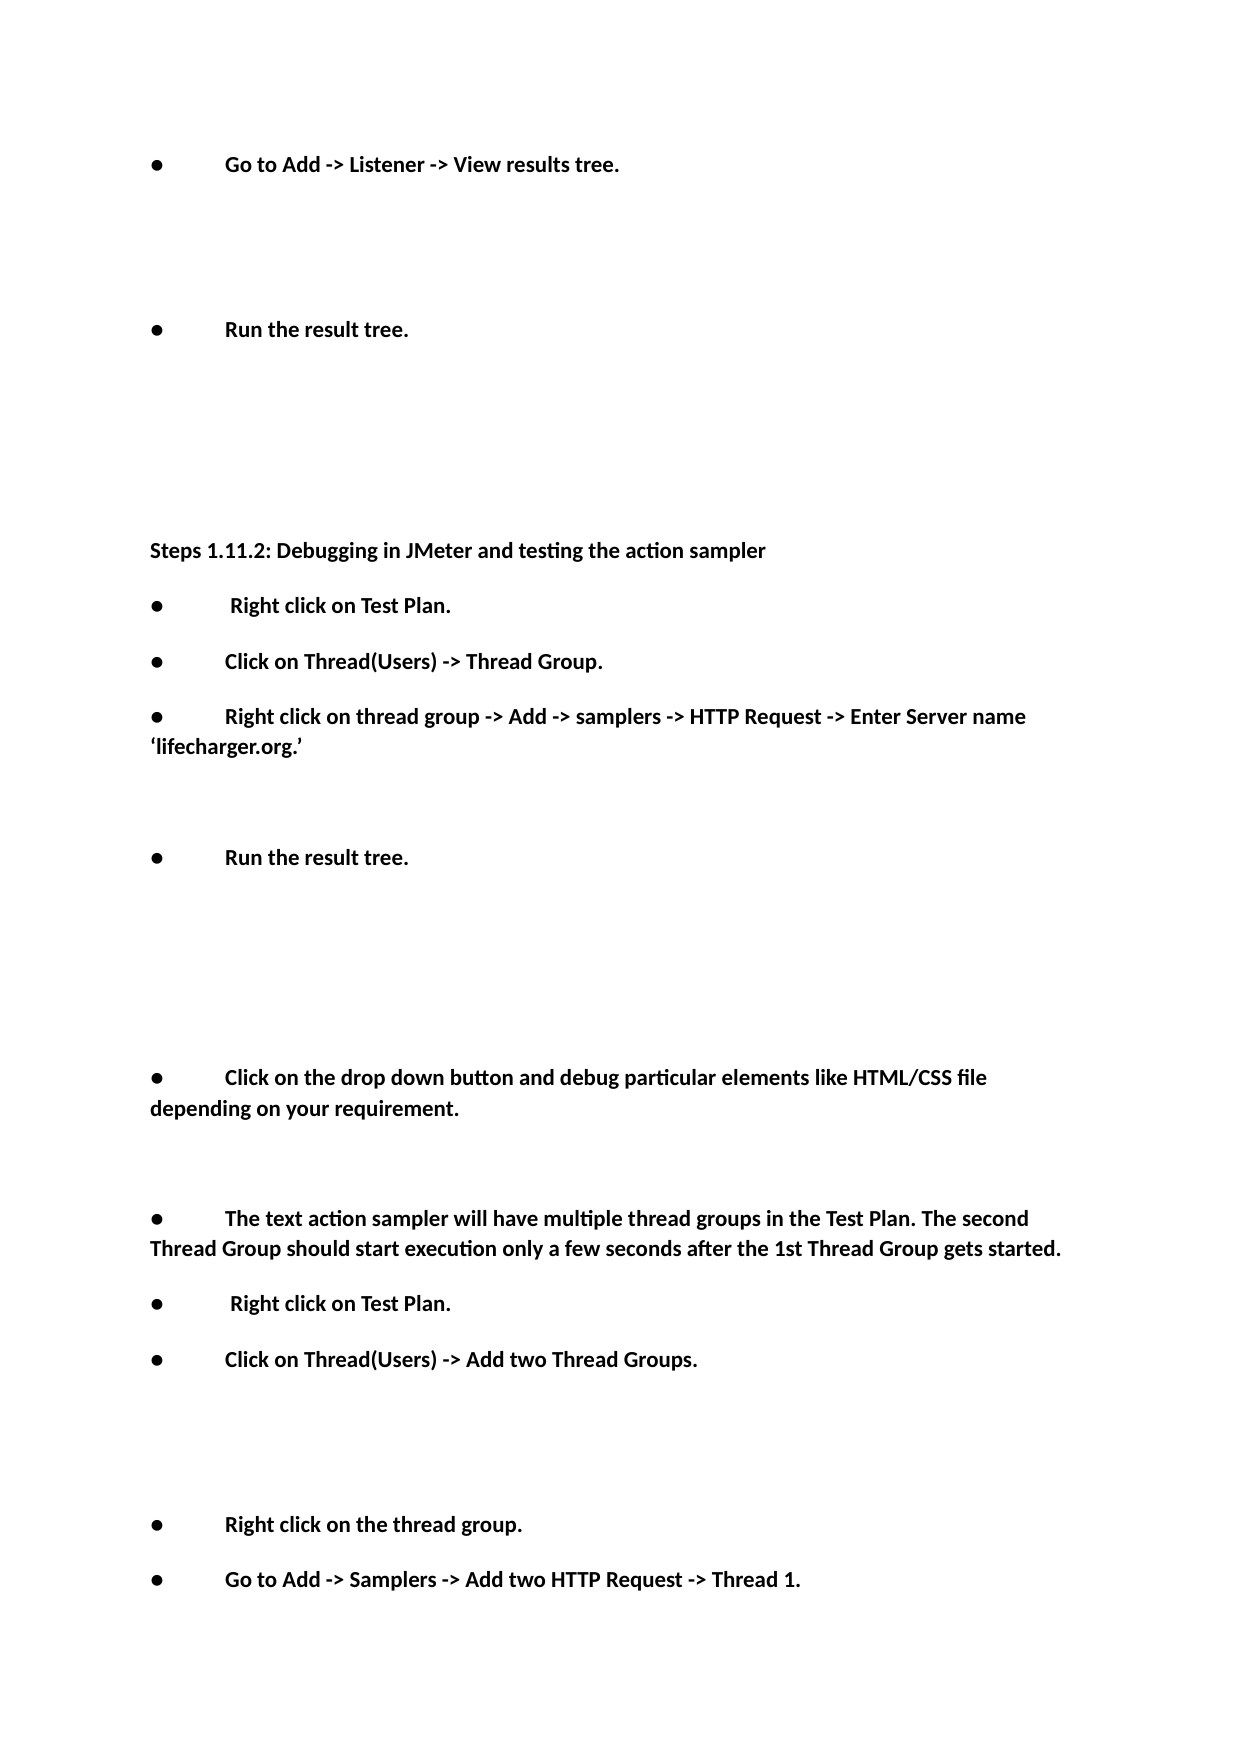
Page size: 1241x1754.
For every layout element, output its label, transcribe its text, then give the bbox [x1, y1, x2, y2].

text ● Right click on thread group -> Add -> samplers -> HTTP Request -> Enter Server name ‘lifecharger.org.’ [150, 702, 1090, 760]
text Steps 1.11.2: Debugging in JMeter and testing the action sampler [150, 536, 1090, 564]
text ● Right click on Test Plan. [150, 592, 1090, 620]
text ● Go to Add -> Listener -> View results tree. [150, 150, 1090, 178]
text ● The text action sampler will have multiple thread groups in the Test Plan. The second Thread Group should start execution only a few seconds after the 1st Thread Group gets started. [150, 1204, 1090, 1262]
text ● Click on Thread(Users) -> Add two Thread Groups. [150, 1345, 1090, 1373]
text ● Click on Thread(Users) -> Thread Group. [150, 647, 1090, 675]
text ● Run the result tree. [150, 316, 1090, 344]
text ● Right click on Test Plan. [150, 1289, 1090, 1318]
text ● Click on the drop down button and debug particular elements like HTML/CSS file depending on your requirement. [150, 1063, 1090, 1122]
text ● Go to Add -> Samplers -> Add two HTTP Request -> Thread 1. [150, 1566, 1090, 1594]
text ● Run the result tree. [150, 843, 1090, 871]
text ● Right click on the thread group. [150, 1510, 1090, 1538]
